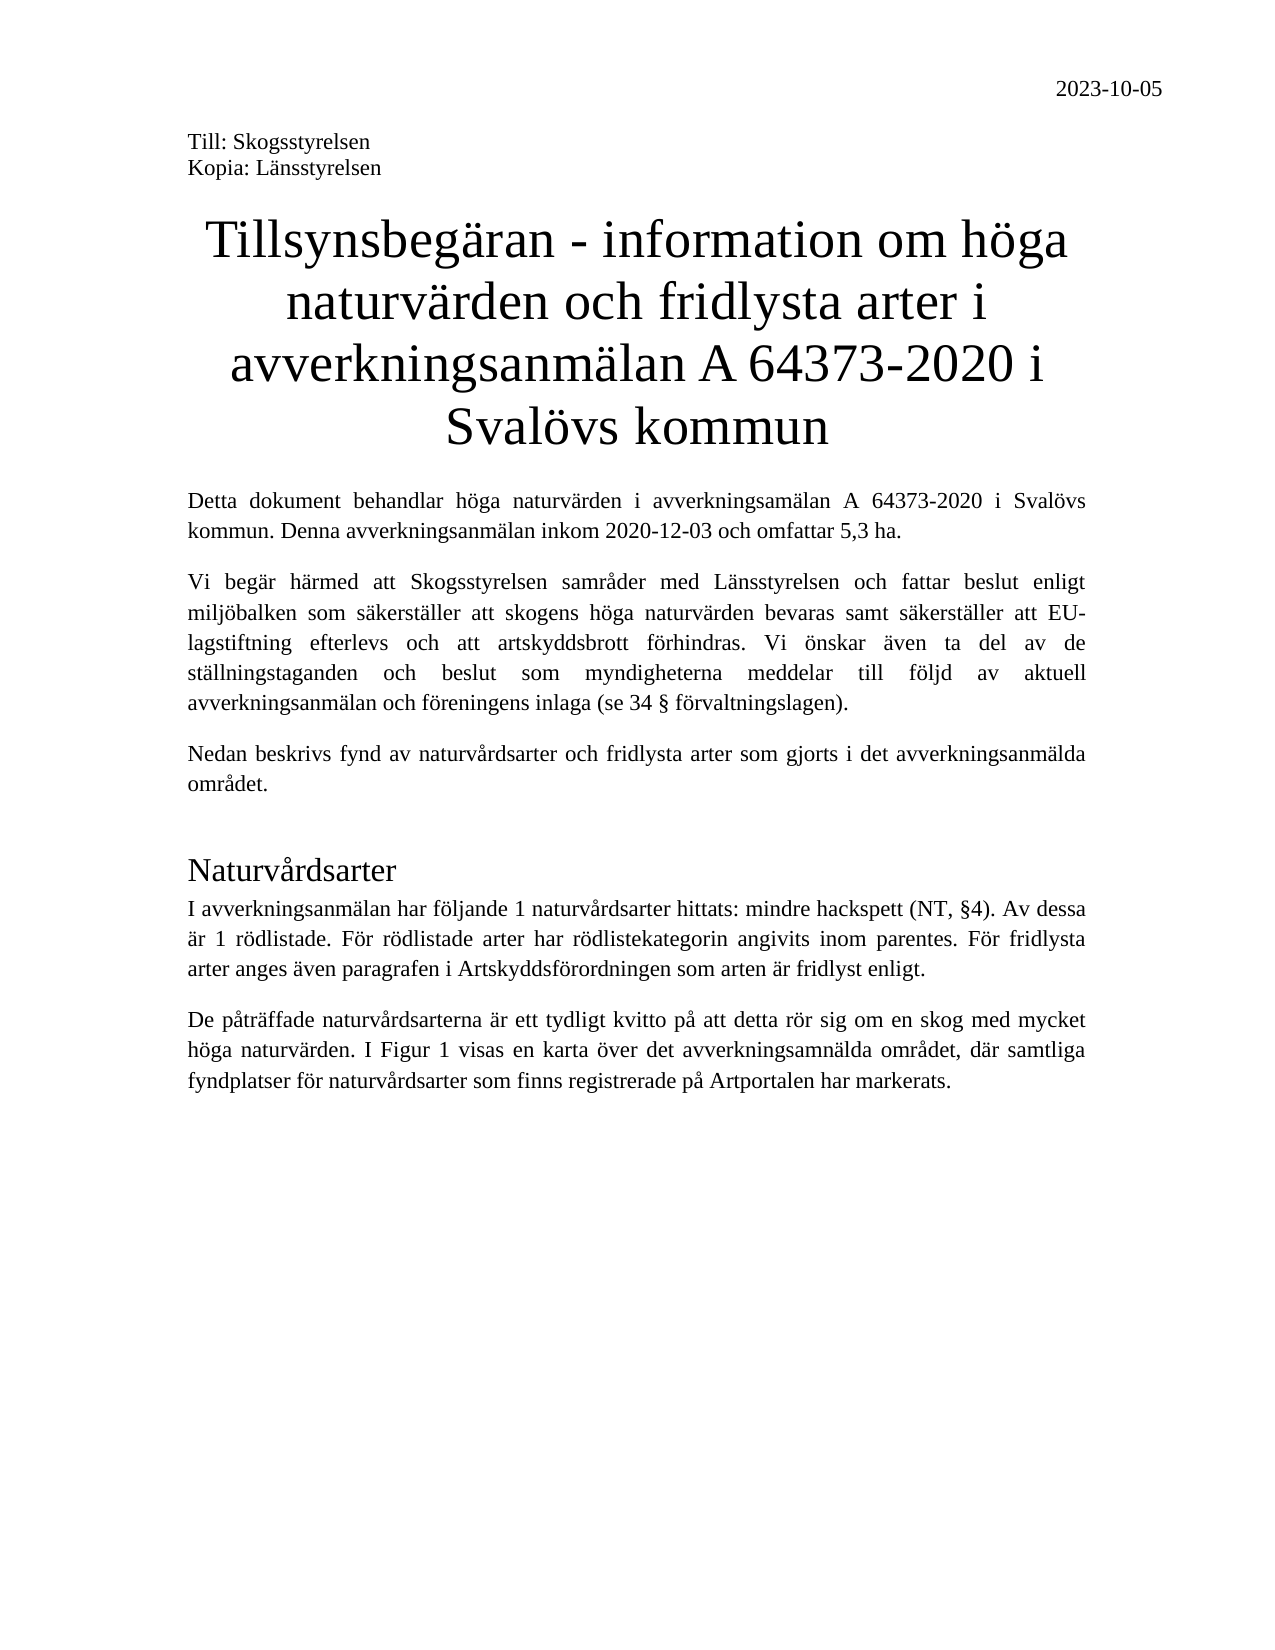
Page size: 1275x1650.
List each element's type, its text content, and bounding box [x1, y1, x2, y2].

text Detta dokument behandlar höga naturvärden i avverkningsamälan A 64373-2020 i Svalövs kommun. Denna avverkningsanmälan inkom 2020-12-03 och omfattar 5,3 ha. [187, 487, 1087, 544]
text De påträffade naturvårdsarterna är ett tydligt kvitto på att detta rör sig om en skog med mycket höga naturvärden. I Figur 1 visas en karta över det avverkningsamnälda området, där samtliga fyndplatser för naturvårdsarter som finns registrerade på Artportalen har markerats. [187, 1006, 1087, 1093]
title Tillsynsbegäran - information om höga naturvärden och fridlysta arter i avverkningsanmälan A 64373-2020 i Svalövs kommun [187, 207, 1087, 456]
text Nedan beskrivs fynd av naturvårdsarter och fridlysta arter som gjorts i det avverkningsanmälda området. [187, 740, 1087, 797]
text Vi begär härmed att Skogsstyrelsen samråder med Länsstyrelsen och fattar beslut enligt miljöbalken som säkerställer att skogens höga naturvärden bevaras samt säkerställer att EU-lagstiftning efterlevs och att artskyddsbrott förhindras. Vi önskar även ta del av de ställningstaganden och beslut som myndigheterna meddelar till följd av aktuell avverkningsanmälan och föreningens inlaga (se 34 § förvaltningslagen). [187, 568, 1087, 716]
subtitle Naturvårdsarter [187, 851, 1087, 889]
text I avverkningsanmälan har följande 1 naturvårdsarter hittats: mindre hackspett (NT, §4). Av dessa är 1 rödlistade. För rödlistade arter har rödlistekategorin angivits inom parentes. För fridlysta arter anges även paragrafen i Artskyddsförordningen som arten är fridlyst enligt. [187, 895, 1087, 982]
